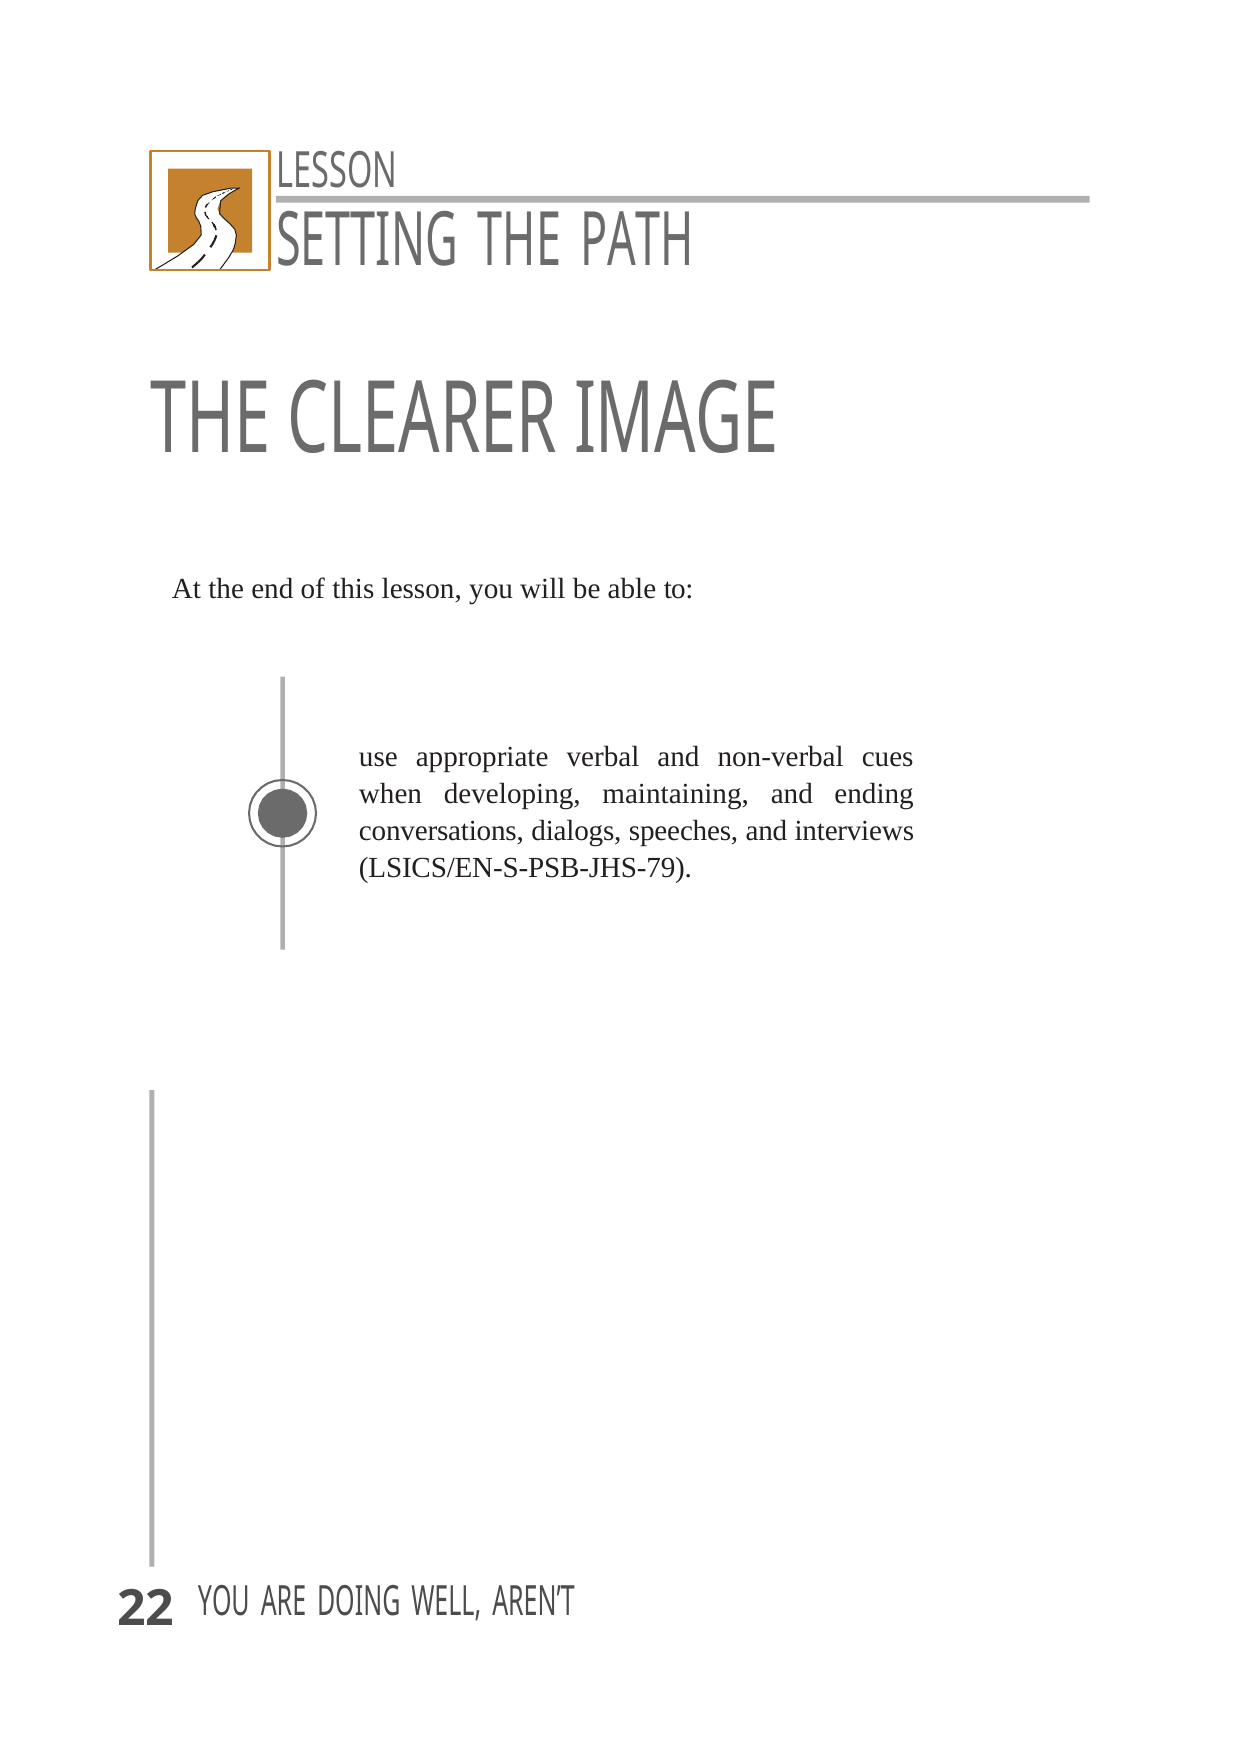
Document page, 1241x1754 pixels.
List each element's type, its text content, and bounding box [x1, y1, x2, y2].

subtitle THE CLEARER IMAGE [150, 346, 1240, 482]
text At the end of this lesson, you will be able to: [172, 571, 1240, 605]
picture [204, 188, 233, 231]
text use appropriate verbal and non-verbal cues when developing, maintaining, and ending conversations, dialogs, speeches, and interviews (LSICS/EN-S-PSB-JHS-79). [359, 739, 914, 884]
text SETTING THE PATH [276, 196, 1240, 283]
